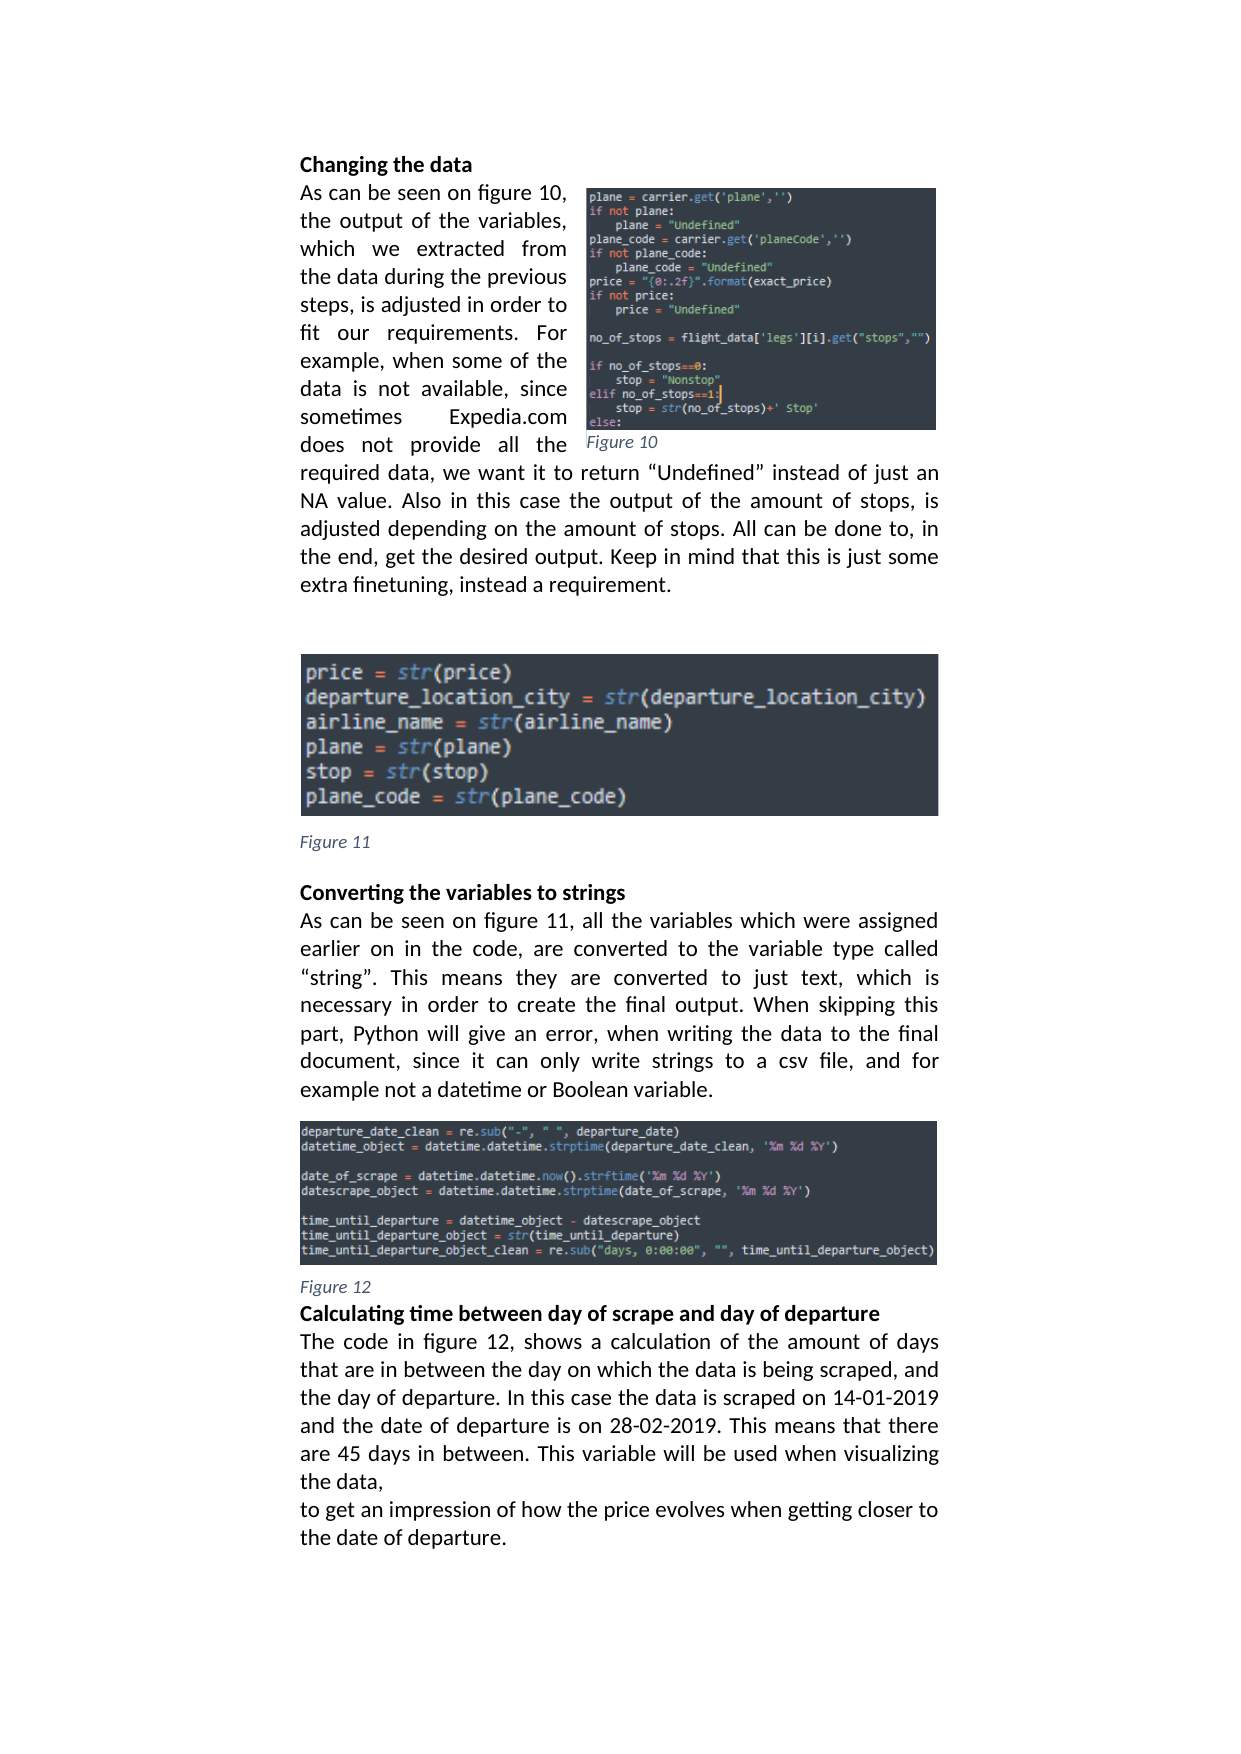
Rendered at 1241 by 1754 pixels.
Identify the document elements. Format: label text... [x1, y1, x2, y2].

text As can be seen on figure 11, all the variables which were assigned earlier on in the code, are converted to the variable type called “string”. This means they are converted to just text, which is necessary in order to create the final output. When skipping this part, Python will give an error, when writing the data to the final document, since it can only write strings to a csv file, and for example not a datetime or Boolean variable. [300, 907, 940, 1103]
text The code in figure 12, shows a calculation of the amount of days that are in between the day on which the data is being scraped, and the day of departure. In this case the data is scraped on 14-01-2019 and the date of departure is on 28-02-2019. This means that there are 45 days in between. This variable will be used when visualizing the data, [300, 1327, 940, 1495]
picture [301, 654, 939, 816]
picture [586, 188, 936, 430]
text to get an impression of how the price evolves when getting closer to the date of departure. [300, 1495, 940, 1551]
text Calculating time between day of scrape and day of departure [300, 1298, 940, 1327]
picture [300, 1121, 937, 1265]
text Changing the data [300, 150, 940, 178]
